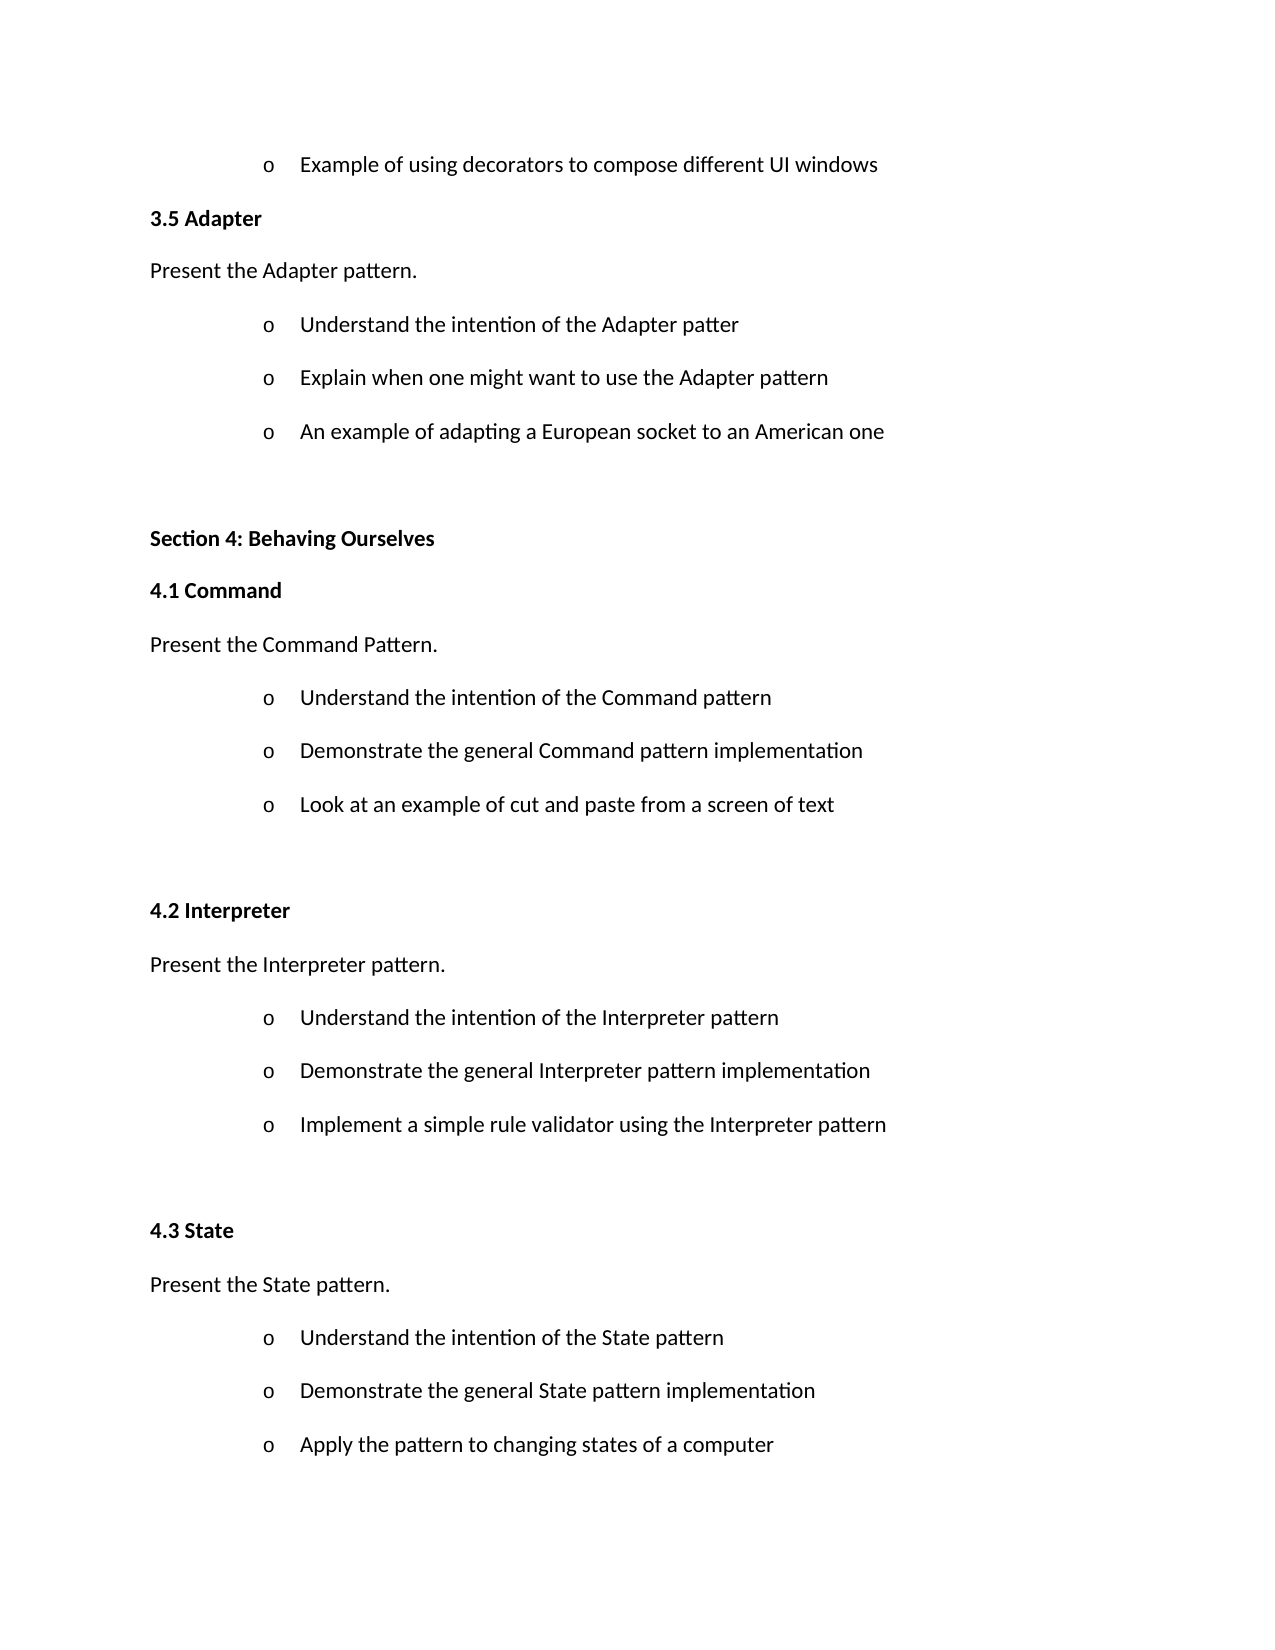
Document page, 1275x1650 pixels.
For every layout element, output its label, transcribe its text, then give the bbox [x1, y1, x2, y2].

text Present the State pattern. [150, 1270, 1125, 1298]
text Present the Adapter pattern. [150, 257, 1125, 285]
list Understand the intention of the Adapter patter [262, 310, 1125, 338]
text 4.1 Command [150, 577, 1125, 605]
list Understand the intention of the Command pattern [262, 683, 1125, 711]
list An example of adapting a European socket to an American one [262, 417, 1125, 446]
list Example of using decorators to compose different UI windows [262, 150, 1125, 178]
text 3.5 Adapter [150, 204, 1125, 232]
list Demonstrate the general Interpreter pattern implementation [262, 1056, 1125, 1085]
list Implement a simple rule validator using the Interpreter pattern [262, 1110, 1125, 1138]
list Apply the pattern to changing states of a computer [262, 1430, 1125, 1458]
text Present the Interpreter pattern. [150, 950, 1125, 978]
list Look at an example of cut and paste from a screen of text [262, 790, 1125, 818]
text 4.2 Interpreter [150, 897, 1125, 925]
text 4.3 State [150, 1217, 1125, 1245]
text Section 4: Behaving Ourselves [150, 524, 1125, 552]
text Present the Command Pattern. [150, 630, 1125, 658]
list Understand the intention of the State pattern [262, 1323, 1125, 1351]
list Explain when one might want to use the Adapter pattern [262, 363, 1125, 392]
list Demonstrate the general State pattern implementation [262, 1376, 1125, 1405]
list Understand the intention of the Interpreter pattern [262, 1003, 1125, 1031]
list Demonstrate the general Command pattern implementation [262, 736, 1125, 765]
